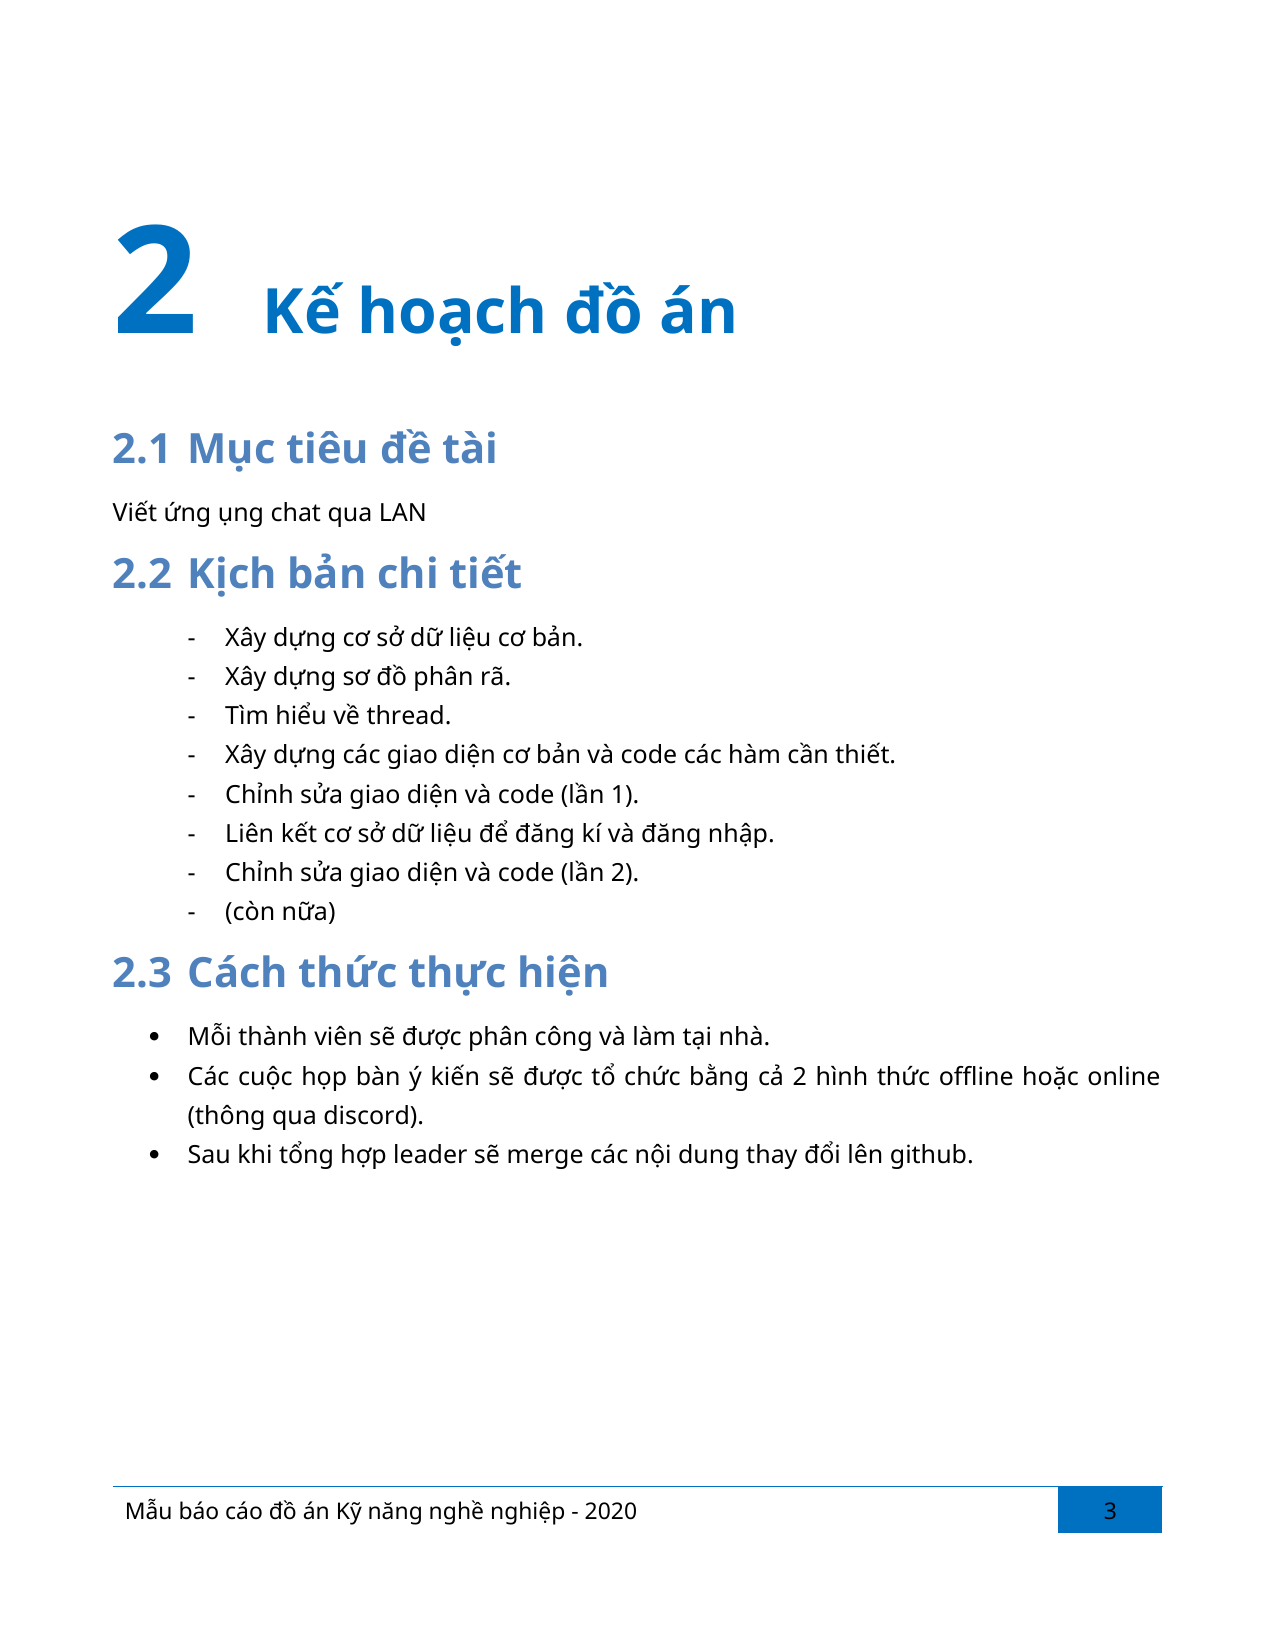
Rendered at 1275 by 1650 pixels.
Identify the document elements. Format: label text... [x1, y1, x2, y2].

list Sau khi tổng hợp leader sẽ merge các nội dung thay đổi lên github. [150, 1136, 1162, 1171]
list Chỉnh sửa giao diện và code (lần 1). [187, 776, 1162, 810]
list Liên kết cơ sở dữ liệu để đăng kí và đăng nhập. [187, 815, 1162, 849]
subtitle Kịch bản chi tiết [112, 544, 1162, 601]
text Viết ứng ụng chat qua LAN [112, 494, 1162, 528]
list (còn nữa) [187, 894, 1162, 928]
list Các cuộc họp bàn ý kiến sẽ được tổ chức bằng cả 2 hình thức offline hoặc online (thông qua discord). [150, 1058, 1162, 1131]
subtitle Kế hoạch đồ án [112, 173, 1162, 378]
list Mỗi thành viên sẽ được phân công và làm tại nhà. [150, 1019, 1162, 1053]
list Chỉnh sửa giao diện và code (lần 2). [187, 854, 1162, 889]
list Tìm hiểu về thread. [187, 698, 1162, 732]
list Xây dựng cơ sở dữ liệu cơ bản. [187, 619, 1162, 654]
subtitle 2.3 Cách thức thực hiện [112, 943, 1162, 1000]
list Xây dựng sơ đồ phân rã. [187, 659, 1162, 693]
subtitle Mục tiêu đề tài [112, 419, 1162, 476]
list Xây dựng các giao diện cơ bản và code các hàm cần thiết. [187, 737, 1162, 771]
